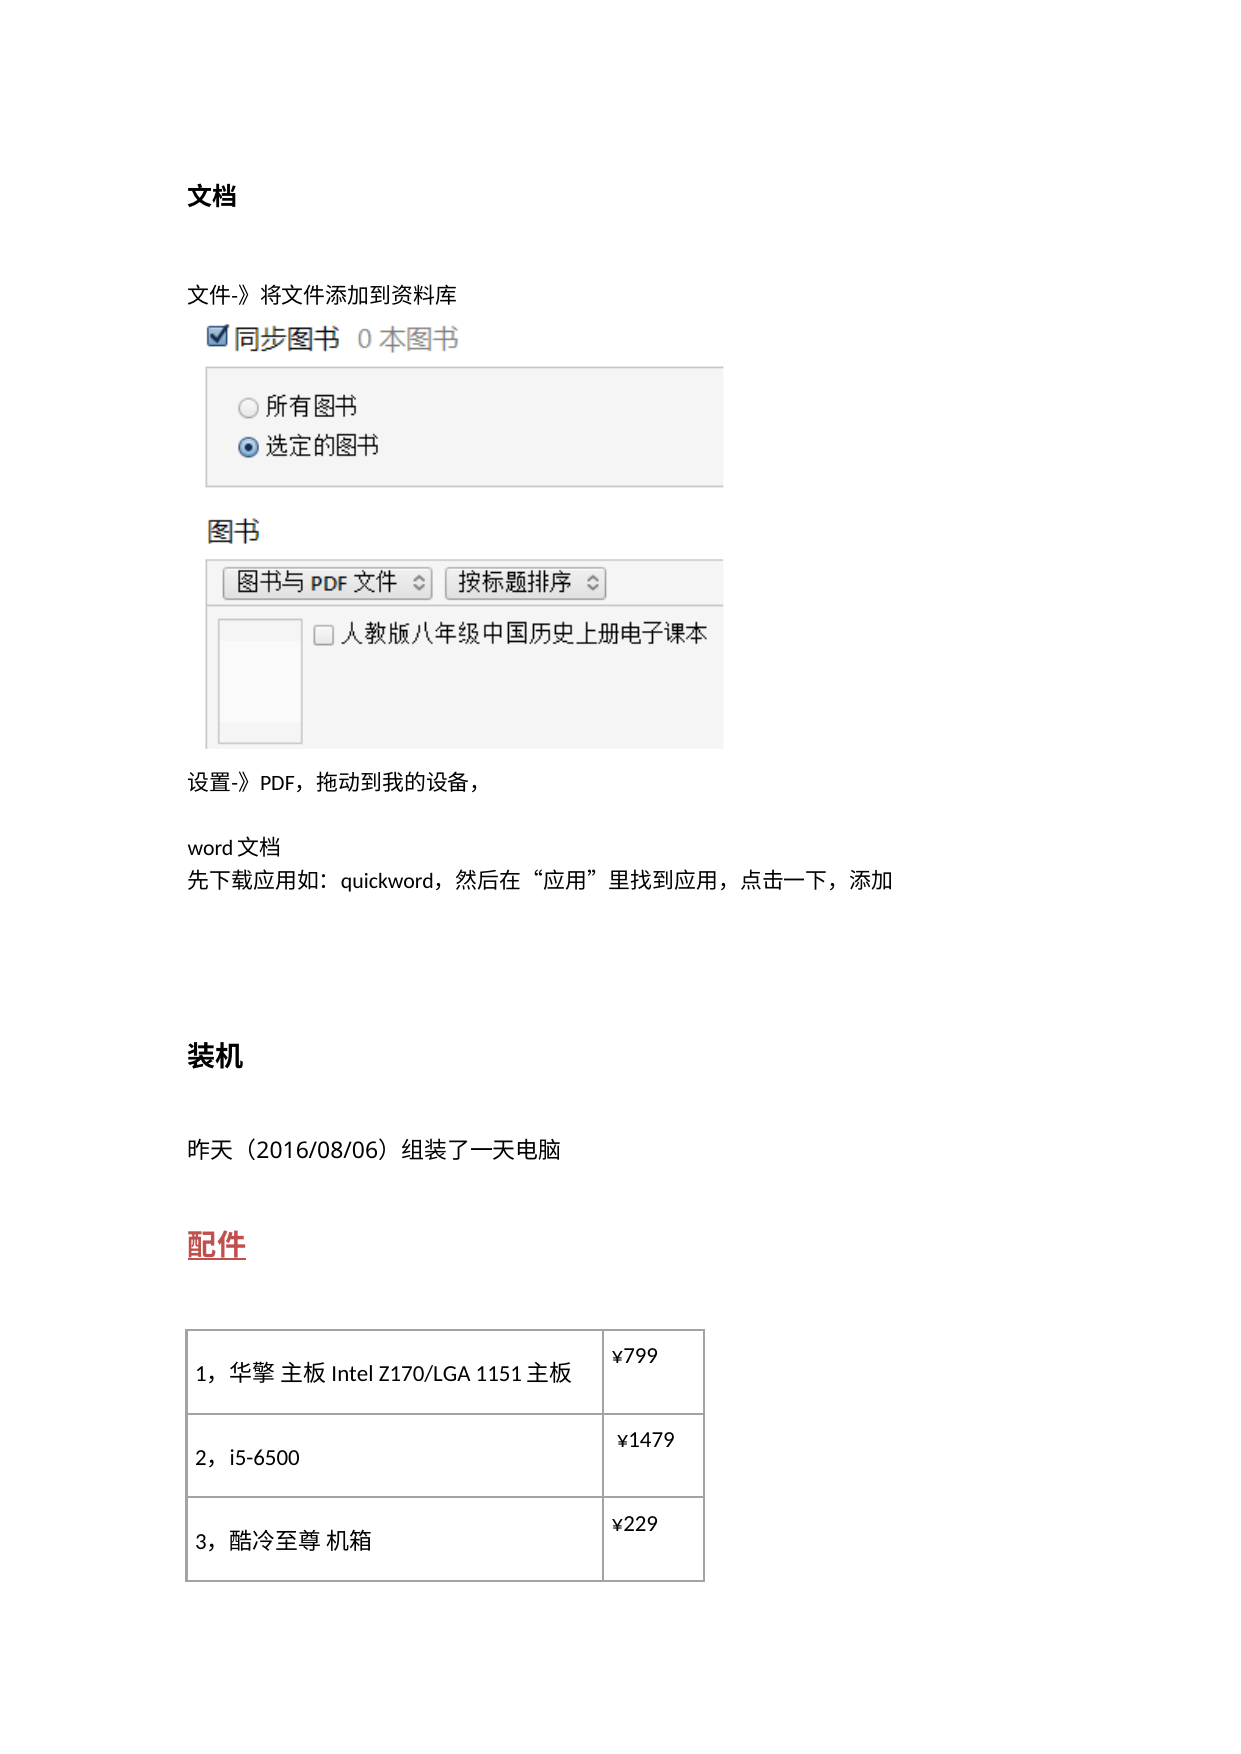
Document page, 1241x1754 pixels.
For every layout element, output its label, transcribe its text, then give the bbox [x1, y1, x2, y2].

subtitle 文档 [187, 162, 1053, 227]
text 设置-》PDF，拖动到我的设备， [187, 765, 1053, 797]
text 昨天（2016/08/06）组装了一天电脑 [187, 1116, 1053, 1181]
table_cell 3，酷冷至尊 机箱 [188, 1498, 602, 1580]
text 文件-》将文件添加到资料库 [187, 277, 1053, 310]
subtitle 配件 [187, 1210, 1053, 1275]
table_cell 2，i5-6500 [188, 1415, 602, 1496]
picture [187, 310, 724, 749]
table_header 1，华擎 主板 Intel Z170/LGA 1151主板 [188, 1331, 602, 1412]
text 先下载应用如：quickword，然后在“应用”里找到应用，点击一下，添加 [187, 862, 1053, 895]
table_cell ¥1479 [604, 1415, 703, 1496]
text word文档 [187, 830, 1053, 862]
table_cell ¥229 [604, 1498, 703, 1580]
table_header ¥799 [604, 1331, 703, 1412]
subtitle 装机 [187, 1022, 1053, 1087]
